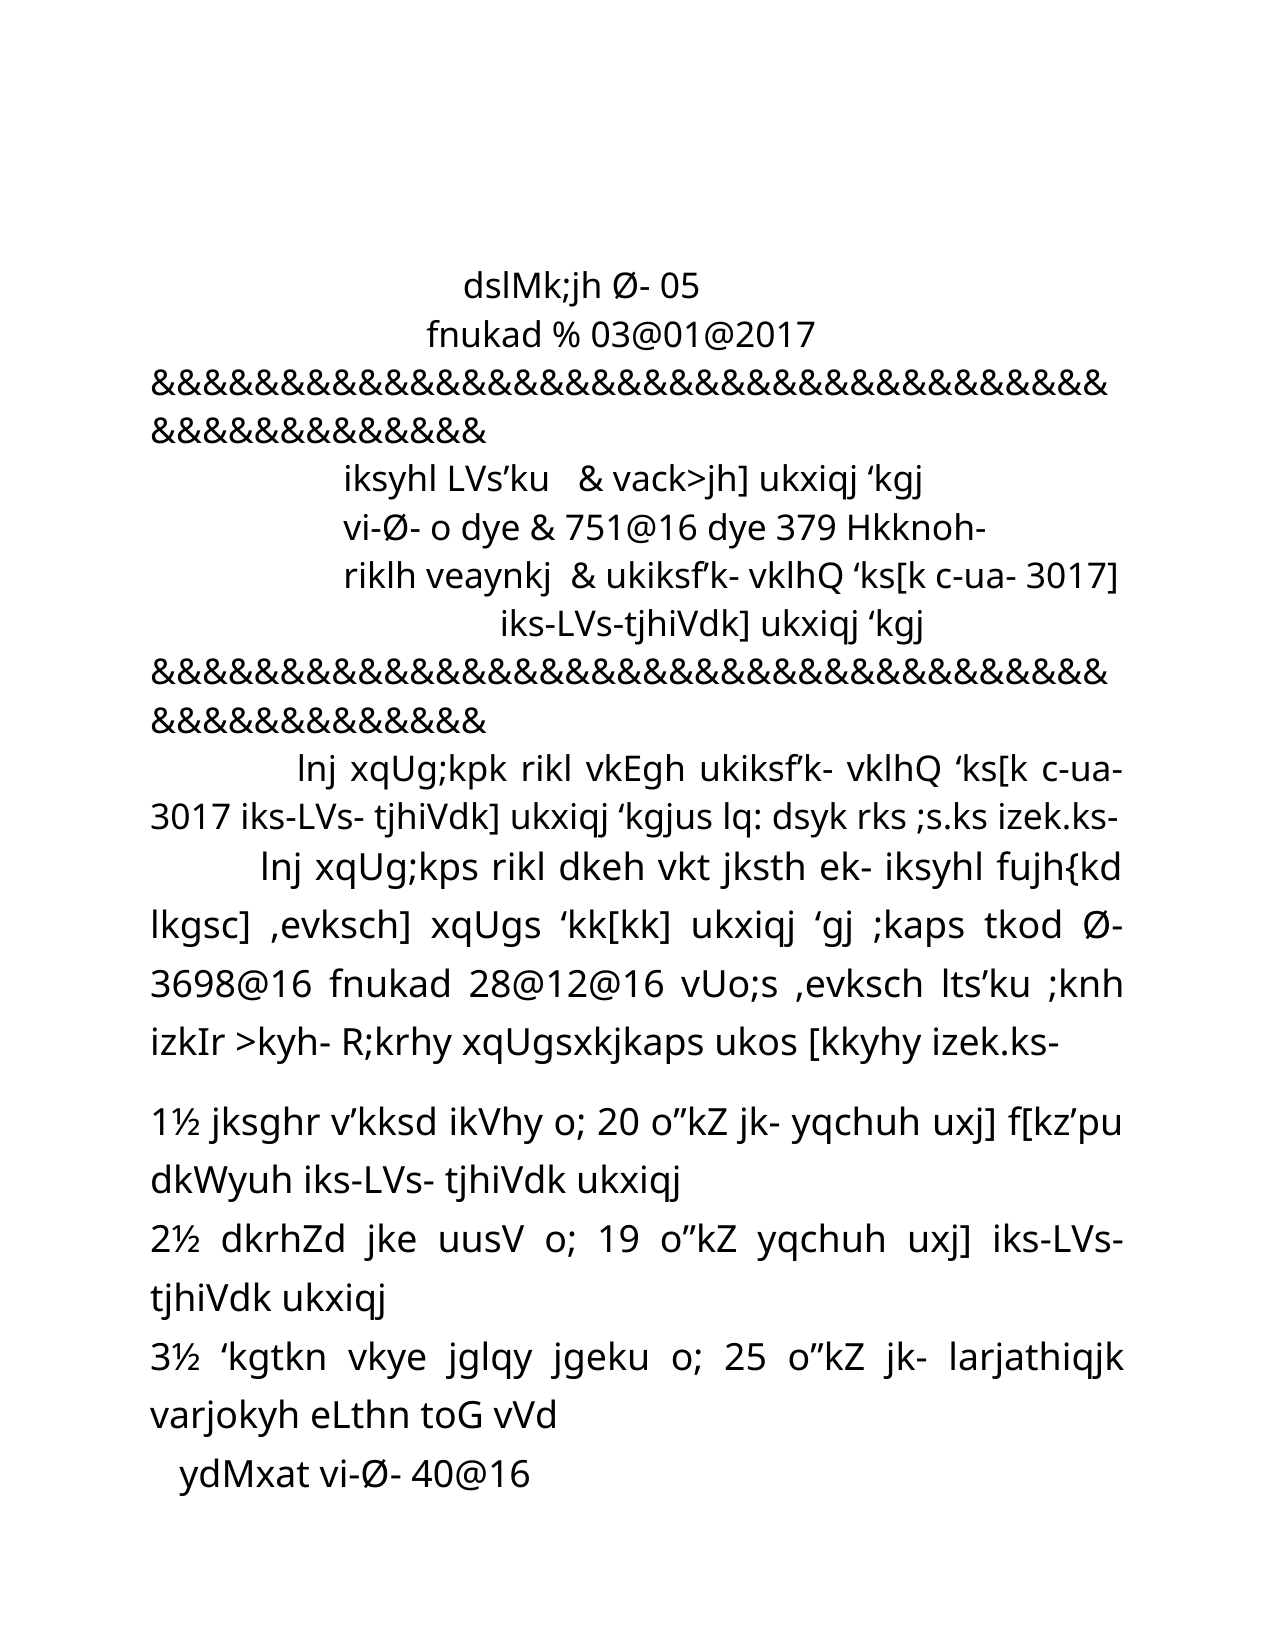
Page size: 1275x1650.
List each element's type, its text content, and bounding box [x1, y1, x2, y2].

text &&&&&&&&&&&&&&&&&&&&&&&&&&&&&&&&&&&&&&&&&&&&&&&&&& [150, 647, 1125, 743]
text riklh veaynkj & ukiksf’k- vklhQ ‘ks[k c-ua- 3017] [150, 550, 1125, 599]
text fnukad % 03@01@2017 [150, 309, 1125, 357]
text 3½ ‘kgtkn vkye jglqy jgeku o; 25 o”kZ jk- larjathiqjk varjokyh eLthn toG vVd [150, 1330, 1125, 1439]
text iks-LVs-tjhiVdk] ukxiqj ‘kgj [150, 599, 1125, 647]
text ydMxat vi-Ø- 40@16 [150, 1447, 1125, 1498]
text 1½ jksghr v’kksd ikVhy o; 20 o”kZ jk- yqchuh uxj] f[kz’pu dkWyuh iks-LVs- tjhiVdk ukxiqj [150, 1095, 1125, 1205]
text lnj xqUg;kps rikl dkeh vkt jksth ek- iksyhl fujh{kd lkgsc] ,evksch] xqUgs ‘kk[kk] ukxiqj ‘gj ;kaps tkod Ø- 3698@16 fnukad 28@12@16 vUo;s ,evksch lts’ku ;knh izkIr >kyh- R;krhy xqUgsxkjkaps ukos [kkyhy izek.ks- [150, 840, 1125, 1067]
text &&&&&&&&&&&&&&&&&&&&&&&&&&&&&&&&&&&&&&&&&&&&&&&&&& [150, 357, 1125, 454]
text iksyhl LVs’ku & vack>jh] ukxiqj ‘kgj [150, 454, 1125, 502]
text lnj xqUg;kpk rikl vkEgh ukiksf’k- vklhQ ‘ks[k c-ua- 3017 iks-LVs- tjhiVdk] ukxiqj ‘kgjus lq: dsyk rks ;s.ks izek.ks- [150, 743, 1125, 840]
text 2½ dkrhZd jke uusV o; 19 o”kZ yqchuh uxj] iks-LVs- tjhiVdk ukxiqj [150, 1212, 1125, 1322]
text vi-Ø- o dye & 751@16 dye 379 Hkknoh- [150, 502, 1125, 550]
text dslMk;jh Ø- 05 [150, 261, 1125, 309]
